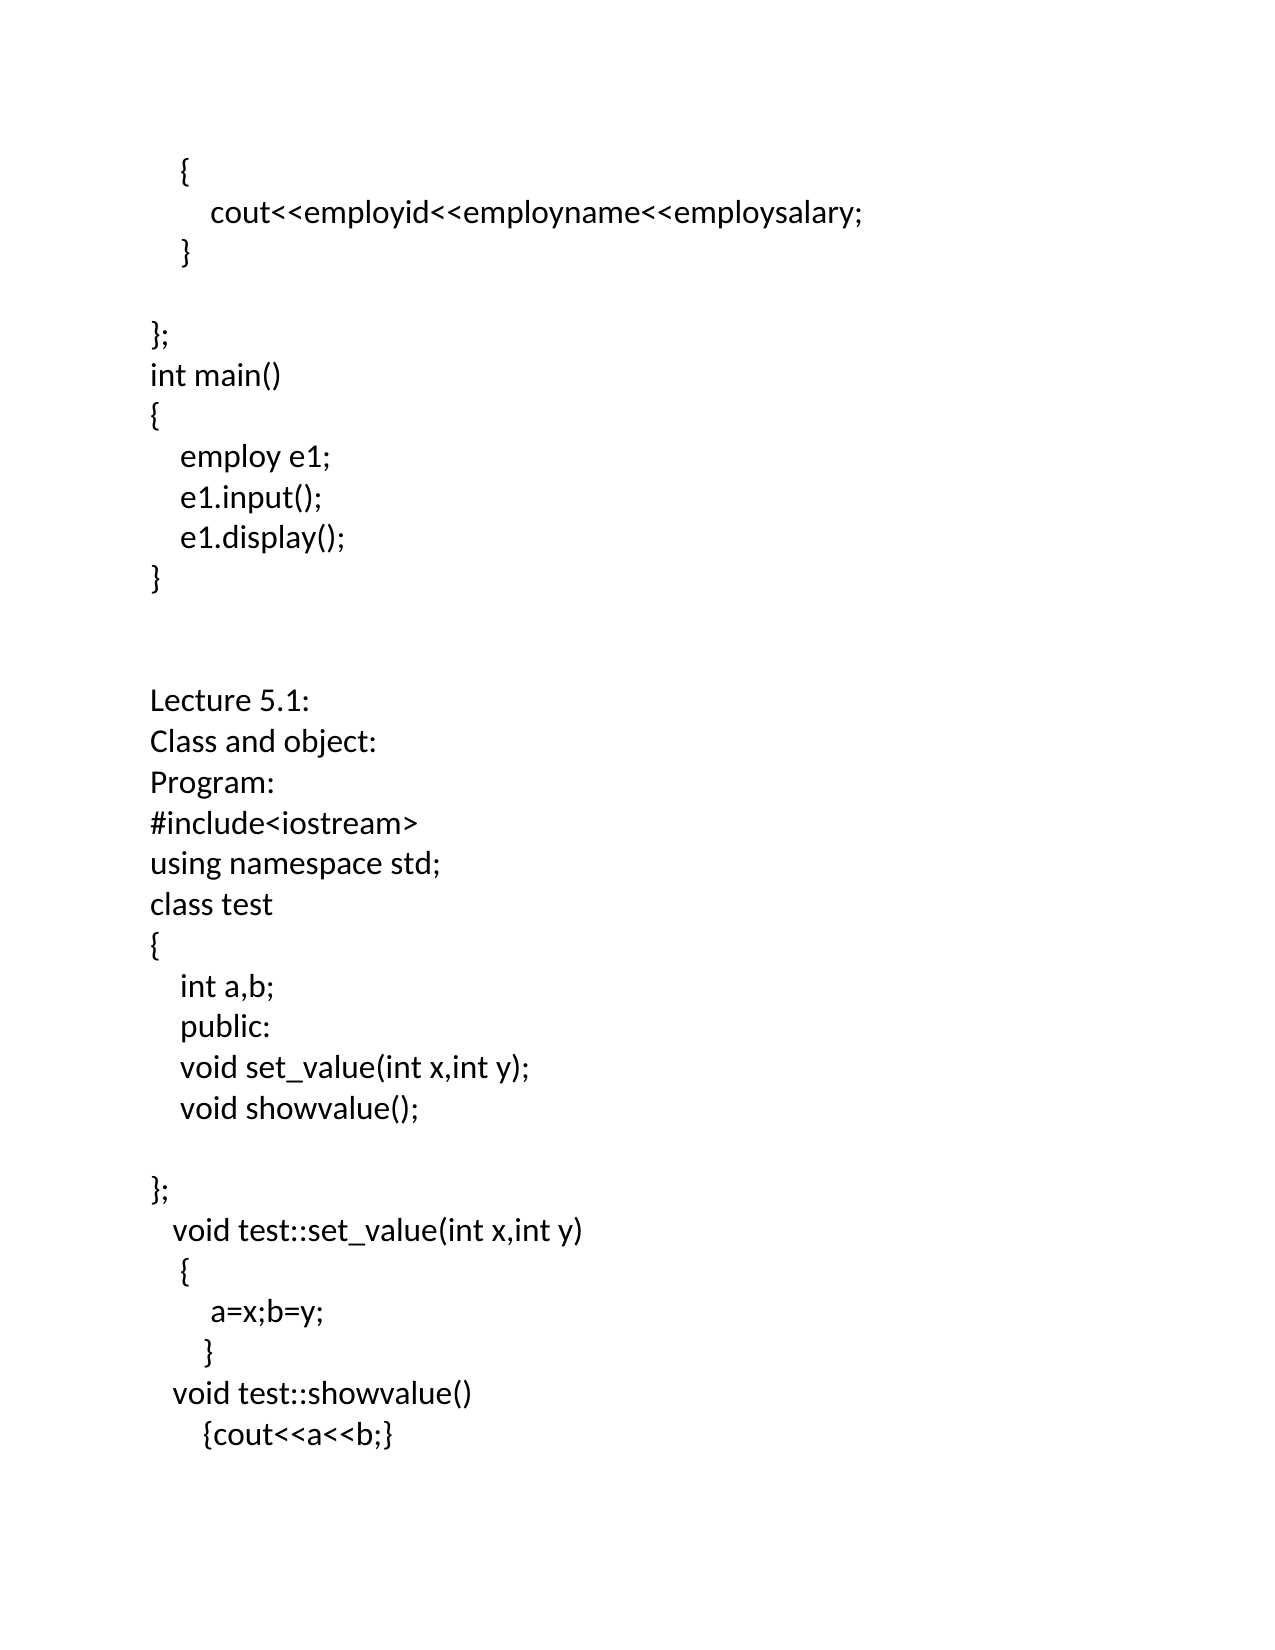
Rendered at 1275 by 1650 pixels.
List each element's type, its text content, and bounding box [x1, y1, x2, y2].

text a=x;b=y; [150, 1290, 1125, 1331]
text {cout<<a<<b;} [150, 1413, 1125, 1453]
text } [150, 1331, 1125, 1372]
text employ e1; [150, 435, 1125, 476]
text } [150, 231, 1125, 272]
text void test::showvalue() [150, 1372, 1125, 1413]
text int main() [150, 354, 1125, 394]
text Program: [150, 761, 1125, 802]
text { [150, 150, 1125, 191]
text class test [150, 883, 1125, 924]
text void set_value(int x,int y); [150, 1046, 1125, 1087]
text public: [150, 1005, 1125, 1046]
text { [150, 924, 1125, 964]
text { [150, 1250, 1125, 1290]
text using namespace std; [150, 842, 1125, 883]
text }; [150, 1168, 1125, 1209]
text } [150, 557, 1125, 598]
text int a,b; [150, 964, 1125, 1005]
text Lecture 5.1: [150, 679, 1125, 720]
text Class and object: [150, 720, 1125, 761]
text e1.display(); [150, 517, 1125, 557]
text void test::set_value(int x,int y) [150, 1209, 1125, 1250]
text #include<iostream> [150, 802, 1125, 842]
text cout<<employid<<employname<<employsalary; [150, 191, 1125, 231]
text void showvalue(); [150, 1087, 1125, 1127]
text }; [150, 313, 1125, 354]
text e1.input(); [150, 476, 1125, 517]
text { [150, 394, 1125, 435]
